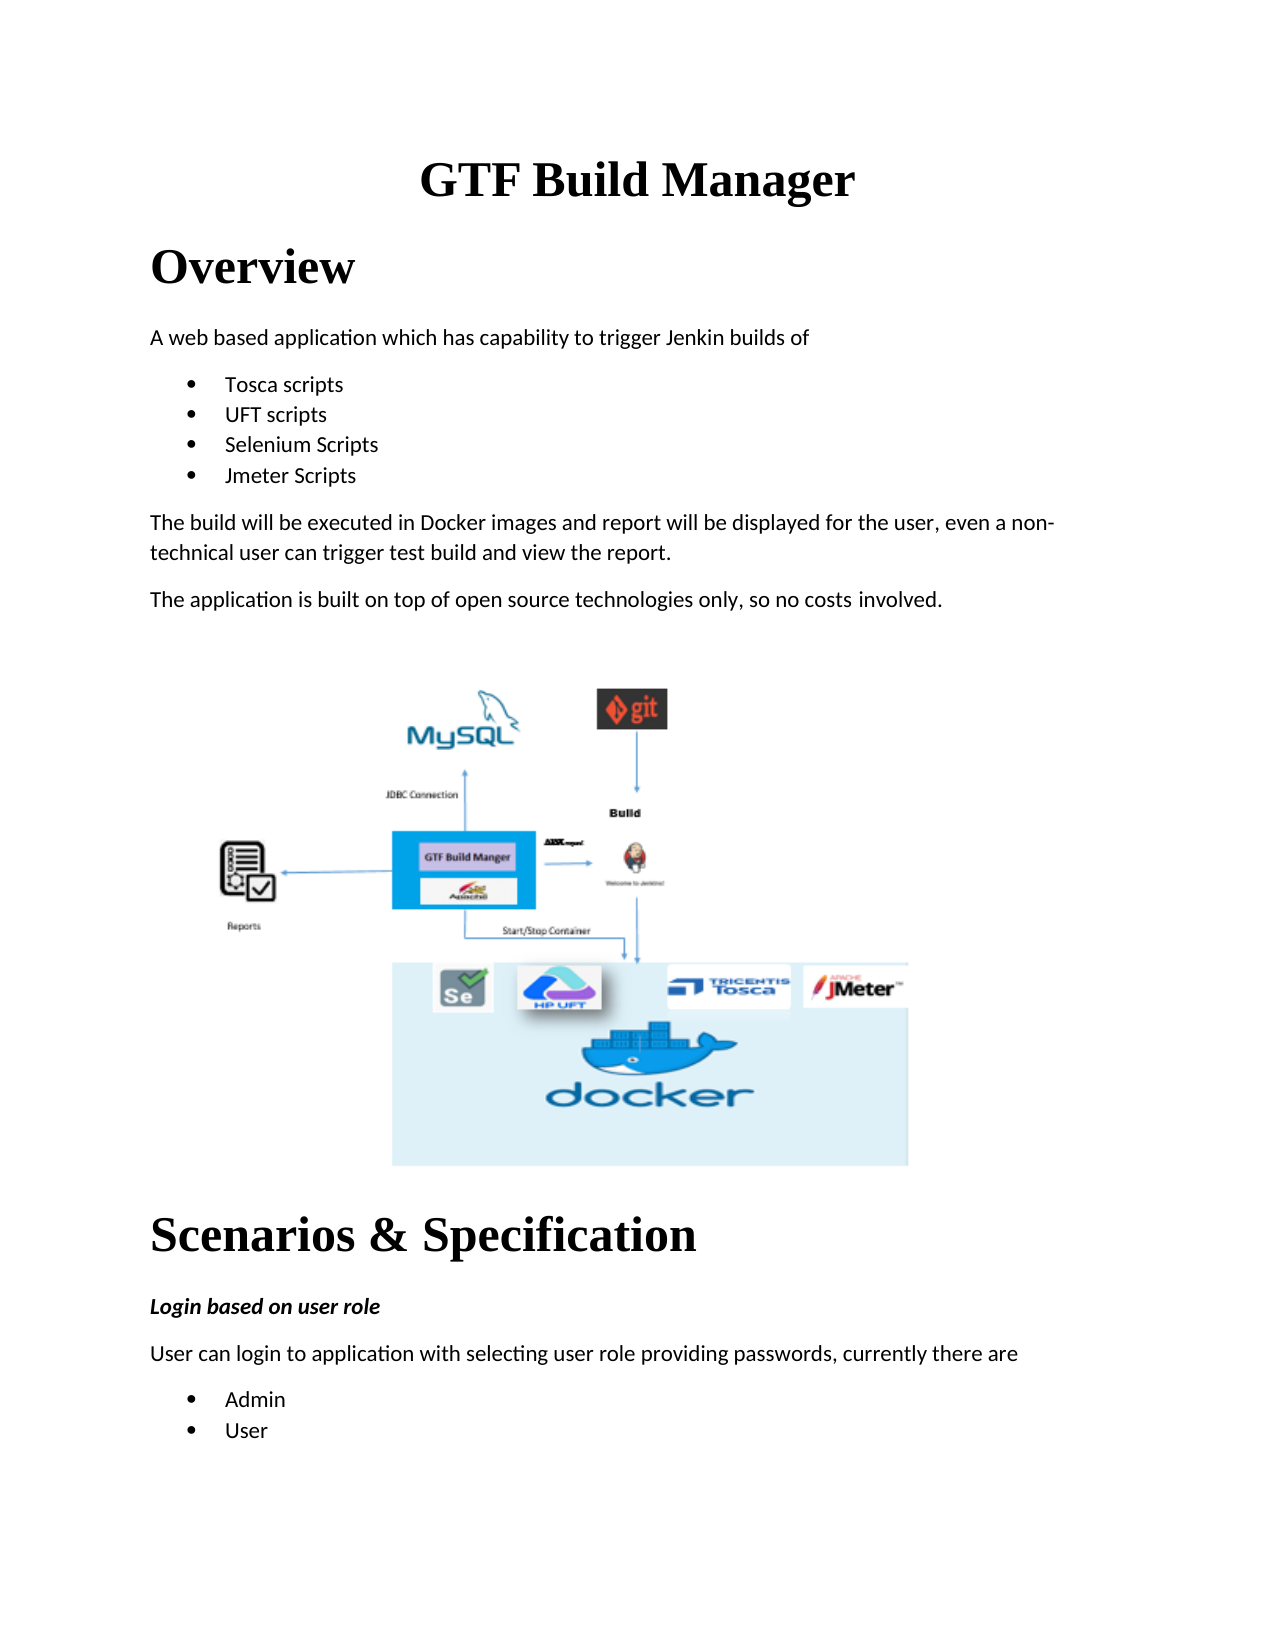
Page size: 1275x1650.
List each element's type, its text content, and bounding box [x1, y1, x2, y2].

text The application is built on top of open source technologies only, so no costs involved. [150, 585, 1125, 613]
text Overview [150, 237, 1125, 294]
list Selenium Scripts [187, 431, 1125, 459]
list Tosca scripts [187, 370, 1125, 398]
list UFT scripts [187, 400, 1125, 428]
subtitle Scenarios & Specification [150, 1205, 1125, 1263]
list User [187, 1416, 1125, 1444]
list Admin [187, 1386, 1125, 1414]
list Jmeter Scripts [187, 461, 1125, 489]
text Login based on user role [150, 1292, 1125, 1320]
text User can login to application with selecting user role providing passwords, currently there are [150, 1339, 1125, 1367]
text The build will be executed in Docker images and report will be displayed for the user, even a non-technical user can trigger test build and view the report. [150, 508, 1125, 566]
text A web based application which has capability to trigger Jenkin builds of [150, 323, 1125, 351]
text GTF Build Manager [150, 150, 1125, 207]
picture [150, 678, 1057, 1174]
